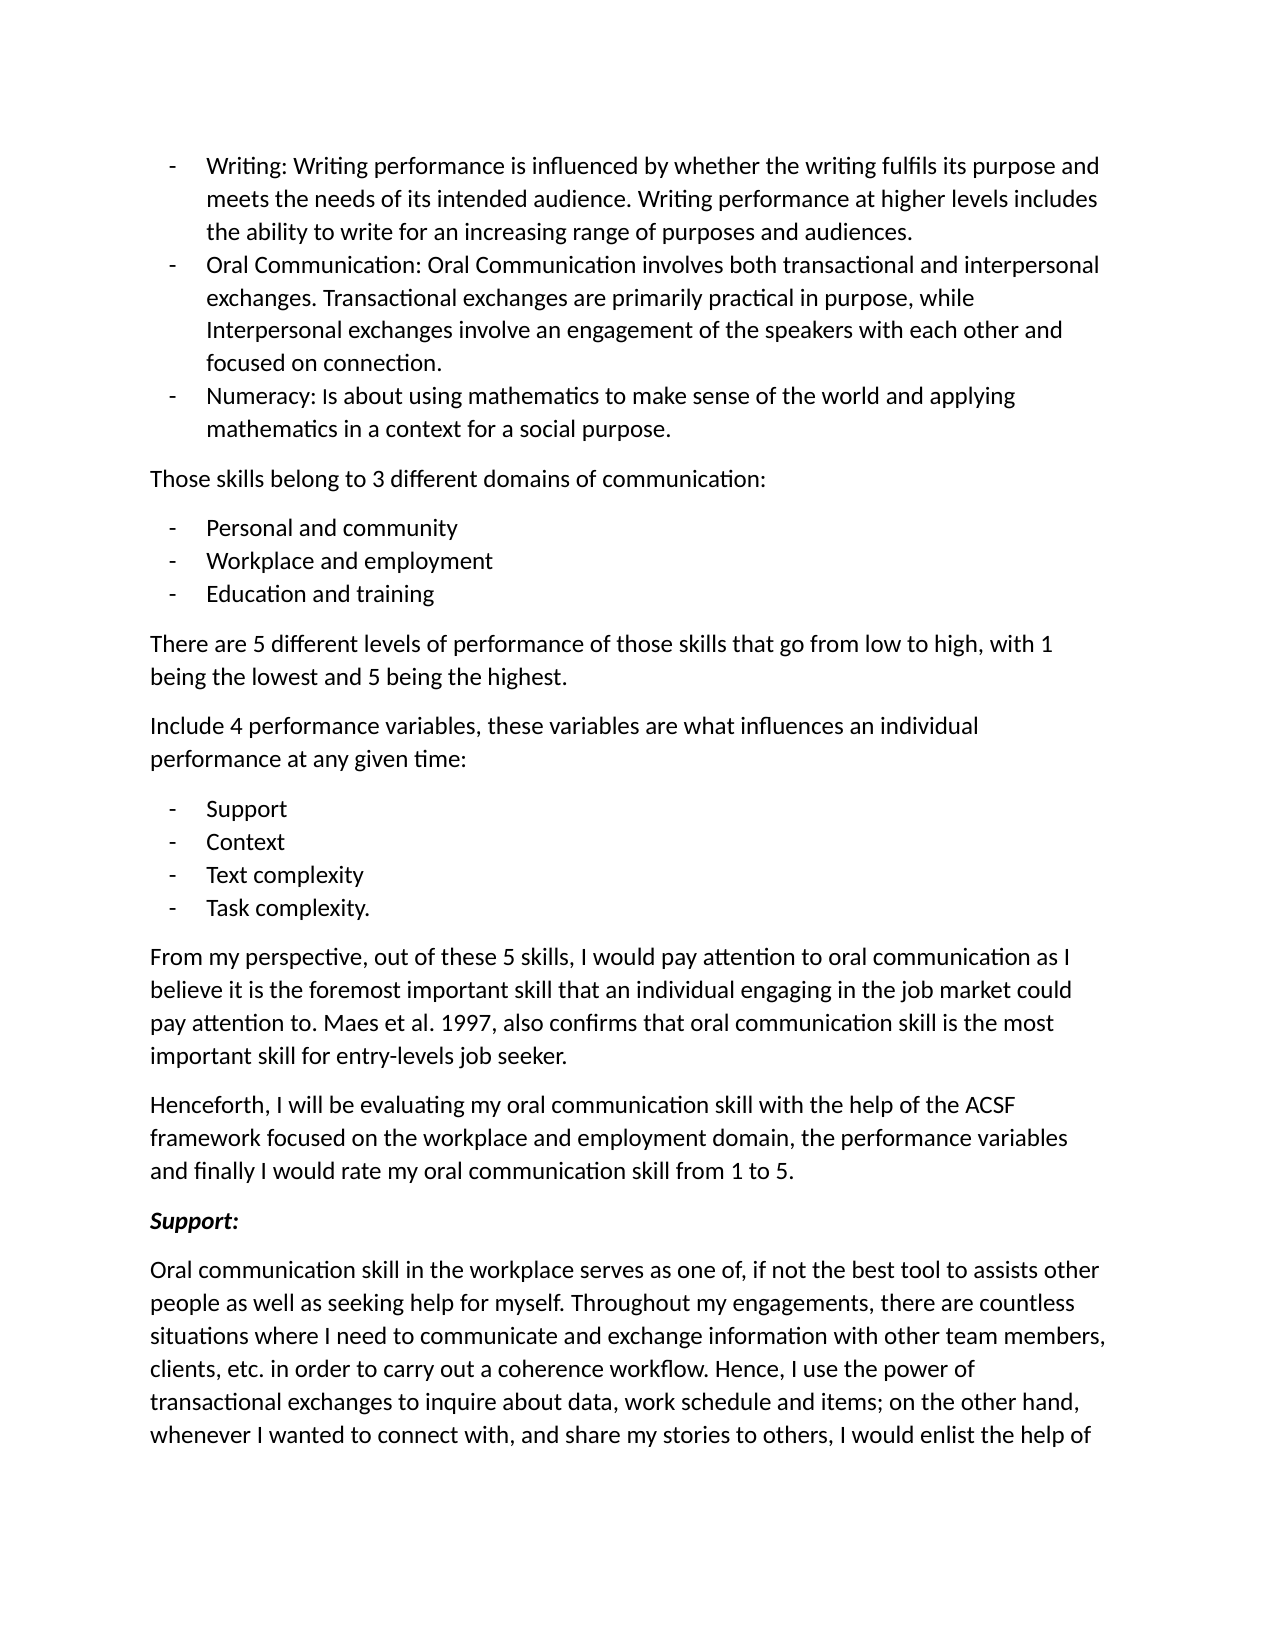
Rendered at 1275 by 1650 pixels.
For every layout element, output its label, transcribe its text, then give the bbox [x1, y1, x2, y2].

text Those skills belong to 3 different domains of communication: [150, 463, 1112, 493]
text Henceforth, I will be evaluating my oral communication skill with the help of the ACSF framework focused on the workplace and employment domain, the performance variables and finally I would rate my oral communication skill from 1 to 5. [150, 1089, 1112, 1186]
list Text complexity [169, 859, 1112, 889]
list Writing: Writing performance is influenced by whether the writing fulfils its purpose and meets the needs of its intended audience. Writing performance at higher levels includes the ability to write for an increasing range of purposes and audiences. [169, 150, 1112, 246]
list Task complexity. [169, 892, 1112, 922]
list Personal and community [169, 512, 1112, 543]
text Support: [150, 1205, 1112, 1236]
list Numeracy: Is about using mathematics to make sense of the world and applying mathematics in a context for a social purpose. [169, 380, 1112, 444]
list Context [169, 826, 1112, 856]
text There are 5 different levels of performance of those skills that go from low to high, with 1 being the lowest and 5 being the highest. [150, 628, 1112, 691]
list Workplace and employment [169, 545, 1112, 576]
text From my perspective, out of these 5 skills, I would pay attention to oral communication as I believe it is the foremost important skill that an individual engaging in the job market could pay attention to. Maes et al. 1997, also confirms that oral communication skill is the most important skill for entry-levels job seeker. [150, 941, 1112, 1071]
list Support [169, 793, 1112, 823]
list Education and training [169, 578, 1112, 609]
text Include 4 performance variables, these variables are what influences an individual performance at any given time: [150, 710, 1112, 774]
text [150, 1254, 1112, 1450]
list Oral Communication: Oral Communication involves both transactional and interpersonal exchanges. Transactional exchanges are primarily practical in purpose, while Interpersonal exchanges involve an engagement of the speakers with each other and focused on connection. [169, 249, 1112, 378]
